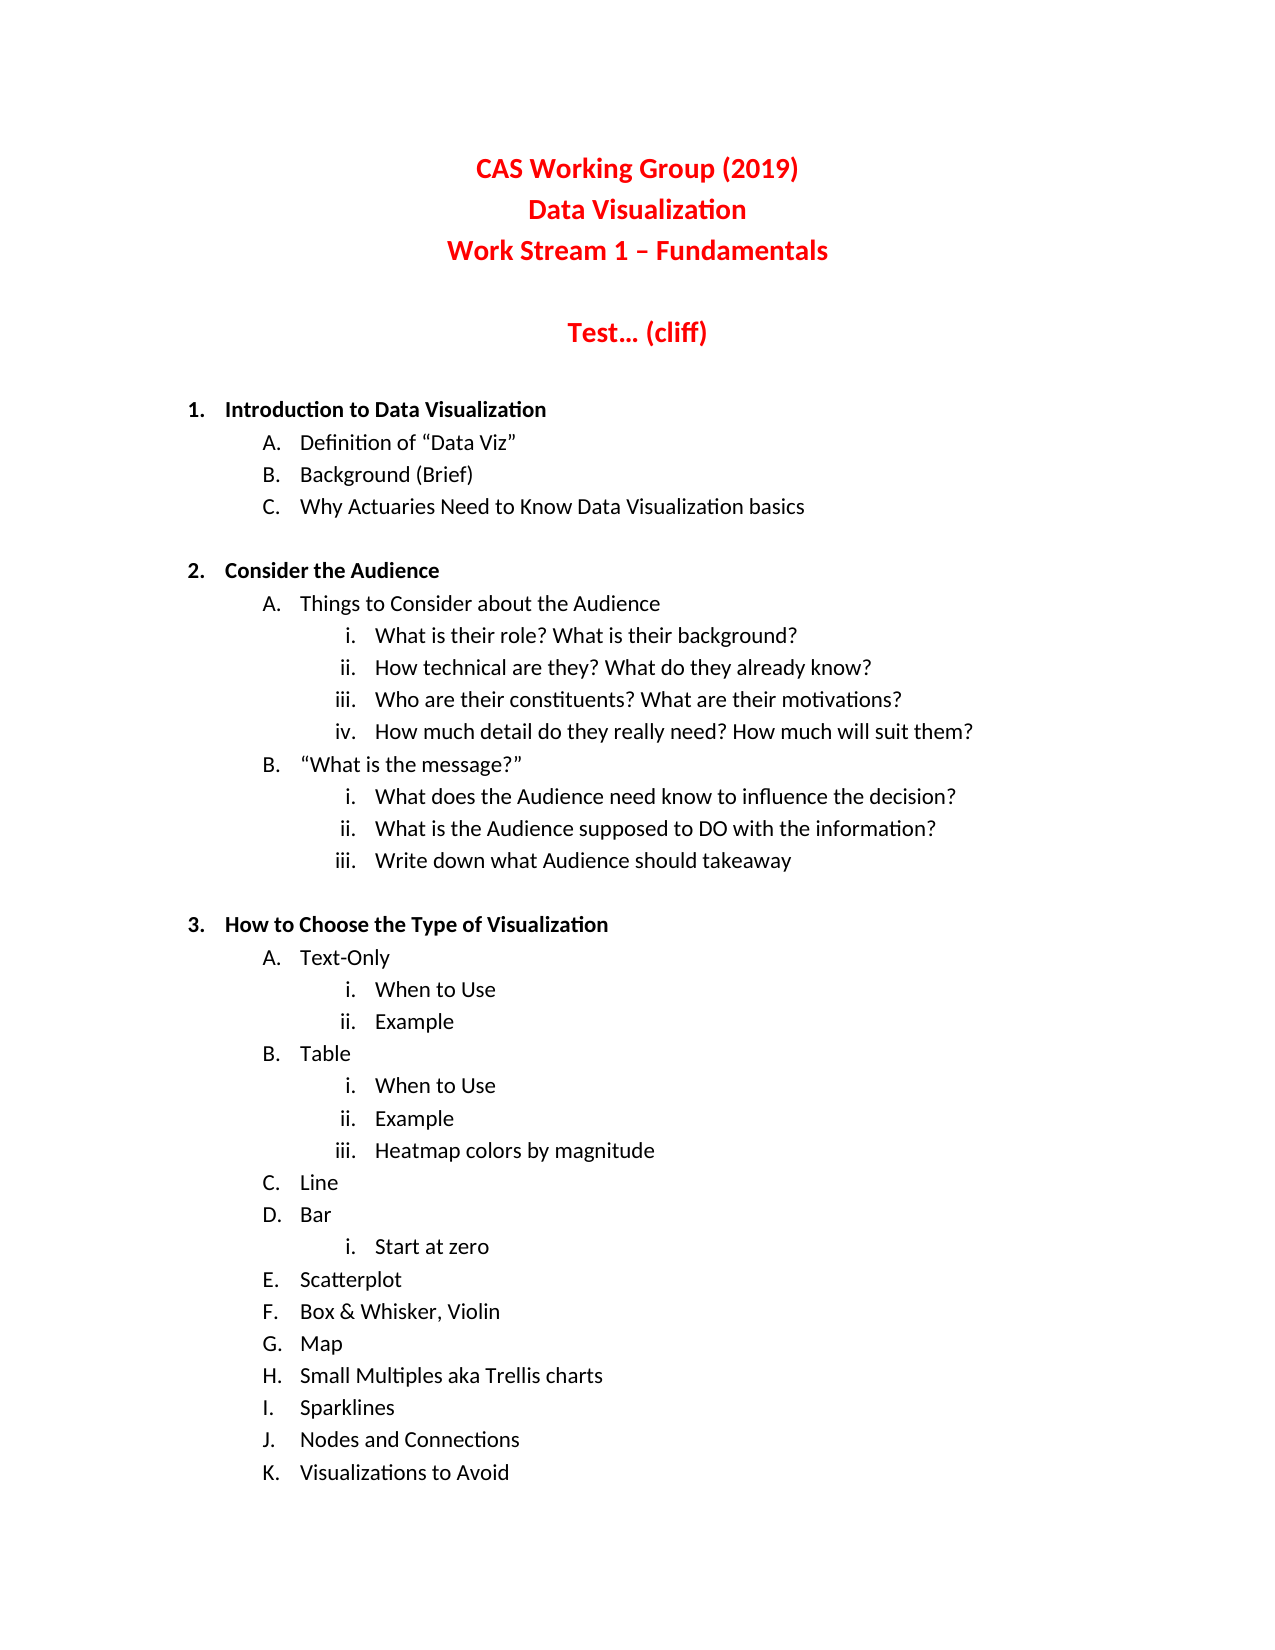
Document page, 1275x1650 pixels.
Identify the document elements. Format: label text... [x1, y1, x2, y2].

list How technical are they? What do they already know? [356, 653, 1125, 681]
list Sparklines [262, 1393, 1125, 1421]
list Heatmap colors by magnitude [356, 1136, 1125, 1164]
list Definition of “Data Viz” [262, 428, 1125, 456]
text CAS Working Group (2019) [150, 150, 1125, 186]
list Box & Whisker, Violin [262, 1297, 1125, 1325]
list Map [262, 1329, 1125, 1357]
list Example [356, 1007, 1125, 1035]
list to Data Visualization [187, 396, 1125, 424]
text Work Stream 1 – Fundamentals [150, 232, 1125, 267]
list Background (Brief) [262, 460, 1125, 488]
list What is their role? What is their background? [356, 621, 1125, 649]
list How to Choose the Type of Visualization [187, 911, 1125, 939]
list Nodes and Connections [262, 1426, 1125, 1454]
list What does the Audience need know to influence the decision? [356, 782, 1125, 810]
list Consider the Audience [187, 557, 1125, 584]
list Table [262, 1039, 1125, 1067]
list Start at zero [356, 1232, 1125, 1261]
list Example [356, 1104, 1125, 1132]
list “What is the message?” [262, 750, 1125, 778]
list Write down what Audience should takeaway [356, 846, 1125, 874]
list When to Use [356, 1072, 1125, 1099]
list Who are their constituents? What are their motivations? [356, 685, 1125, 713]
text Test… (cliff) [150, 314, 1125, 349]
list Line [262, 1168, 1125, 1196]
list How much detail do they really need? How much will suit them? [356, 717, 1125, 746]
list Text-Only [262, 943, 1125, 971]
list Bar [262, 1200, 1125, 1228]
list Scatterplot [262, 1265, 1125, 1293]
list Why Actuaries Need to Know Data Visualization basics [262, 492, 1125, 520]
list Things to Consider about the Audience [262, 589, 1125, 617]
list What is the Audience supposed to DO with the information? [356, 814, 1125, 842]
list Small Multiples aka Trellis charts [262, 1361, 1125, 1389]
list When to Use [356, 975, 1125, 1003]
list Visualizations to Avoid [262, 1458, 1125, 1486]
text Data Visualization [150, 191, 1125, 227]
